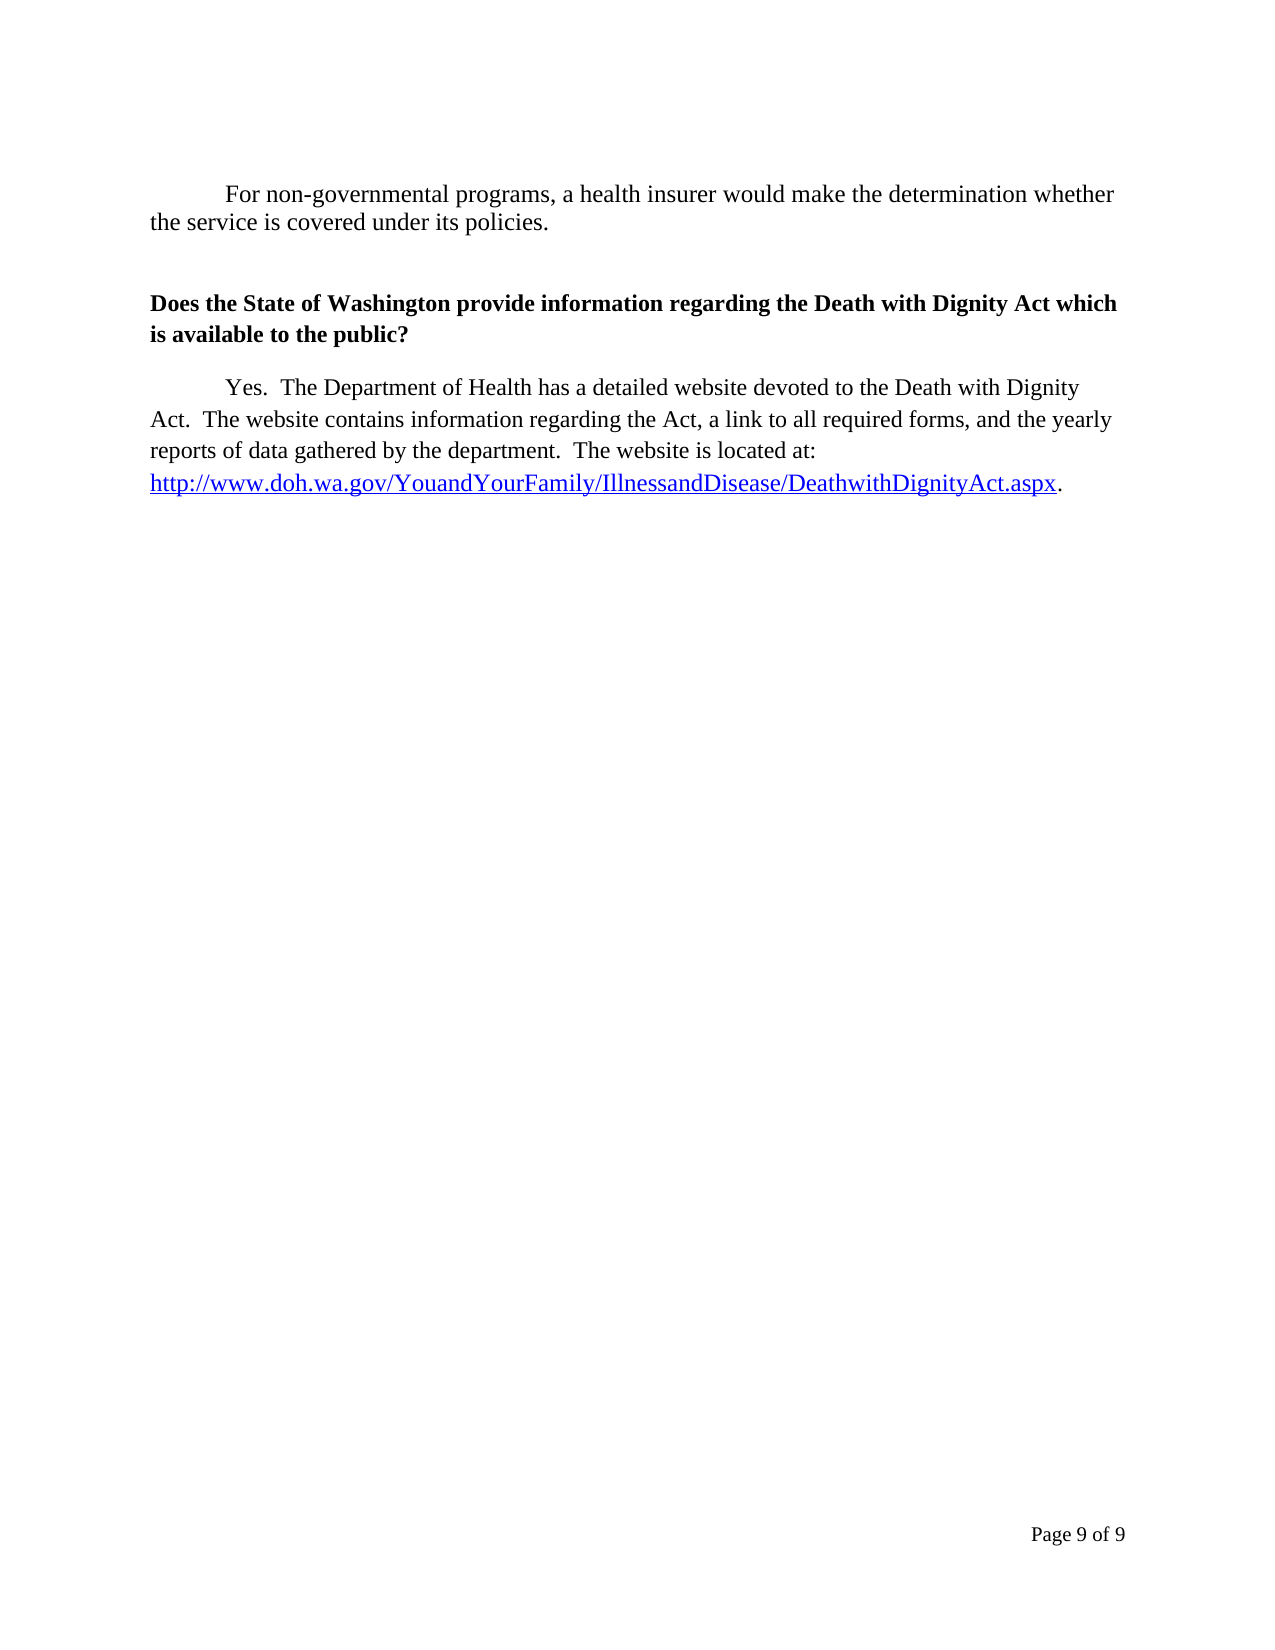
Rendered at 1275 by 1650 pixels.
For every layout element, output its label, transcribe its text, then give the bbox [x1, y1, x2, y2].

text Yes. The Department of Health has a detailed website devoted to the Death with Dignity Act. The website contains information regarding the Act, a link to all required forms, and the yearly reports of data gathered by the department. The website is located at: http://www.doh.wa.gov/YouandYourFamily/IllnessandDisease/DeathwithDignityAct.aspx. [150, 373, 1125, 497]
text Does the State of Washington provide information regarding the Death with Dignity Act which is available to the public? [150, 289, 1125, 348]
text For non-governmental programs, a health insurer would make the determination whether the service is covered under its policies. [150, 179, 1125, 236]
